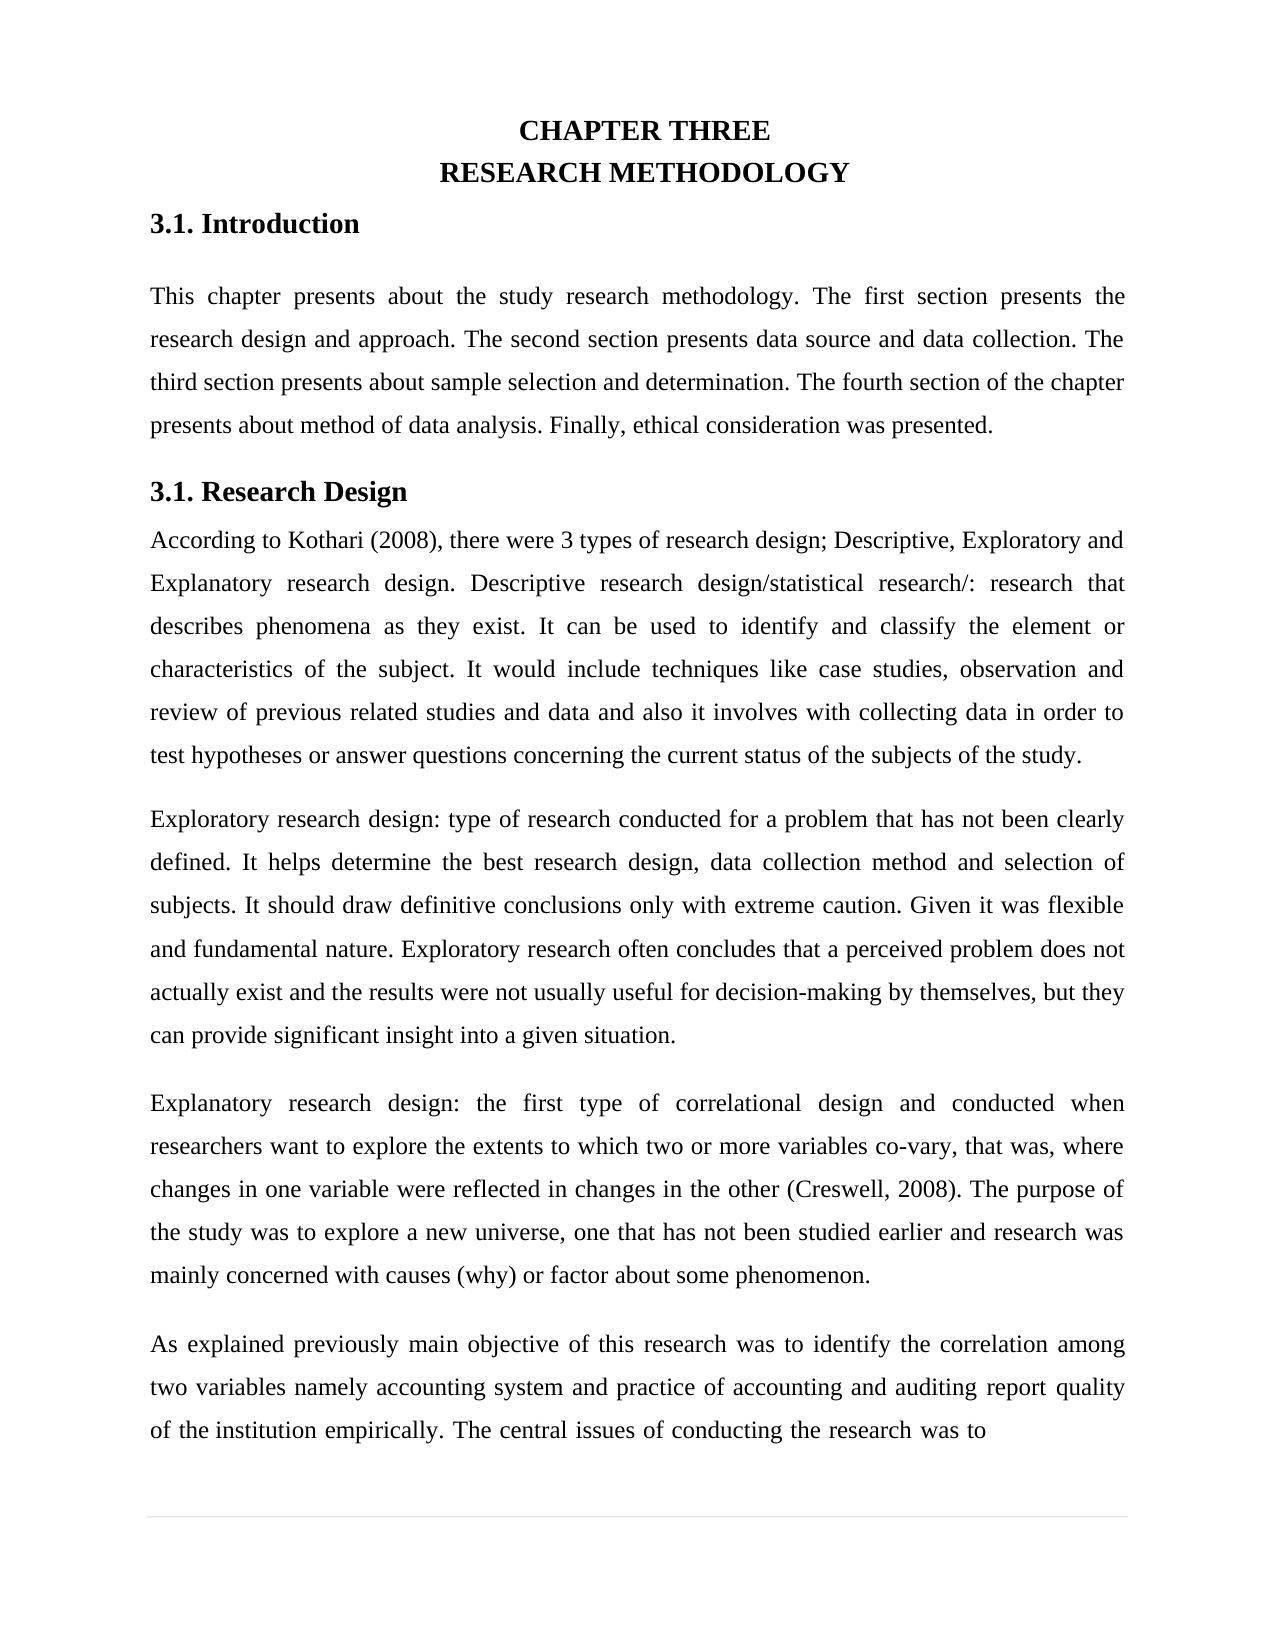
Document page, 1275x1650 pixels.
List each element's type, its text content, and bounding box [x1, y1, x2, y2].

text This chapter presents about the study research methodology. The first section presents the research design and approach. The second section presents data source and data collection. The third section presents about sample selection and determination. The fourth section of the chapter presents about method of data analysis. Finally, ethical consideration was presented. [150, 281, 1125, 439]
subtitle Research Design [150, 474, 1250, 508]
text Explanatory research design: the first type of correlational design and conducted when researchers want to explore the extents to which two or more variables co-vary, that was, where changes in one variable were reflected in changes in the other (Creswell, 2008). The purpose of the study was to explore a new universe, one that has not been studied earlier and research was mainly concerned with causes (why) or factor about some phenomenon. [150, 1088, 1125, 1289]
subtitle RESEARCH METHODOLOGY [54, 156, 1235, 189]
subtitle 3.1. Introduction [150, 206, 1250, 239]
text According to Kothari (2008), there were 3 types of research design; Descriptive, Exploratory and Explanatory research design. Descriptive research design/statistical research/: research that describes phenomena as they exist. It can be used to identify and classify the element or characteristics of the subject. It would include techniques like case studies, observation and review of previous related studies and data and also it involves with collecting data in order to test hypotheses or answer questions concerning the current status of the subjects of the study. [150, 525, 1125, 769]
text Exploratory research design: type of research conducted for a problem that has not been clearly defined. It helps determine the best research design, data collection method and selection of subjects. It should draw definitive conclusions only with extreme caution. Given it was flexible and fundamental nature. Exploratory research often concludes that a perceived problem does not actually exist and the results were not usually useful for decision-making by themselves, but they can provide significant insight into a given situation. [150, 804, 1126, 1049]
text As explained previously main objective of this research was to identify the correlation among two variables namely accounting system and practice of accounting and auditing report quality of the institution empirically. The central issues of conducting the research was to [150, 1329, 1125, 1444]
subtitle CHAPTER THREE [54, 113, 1235, 146]
